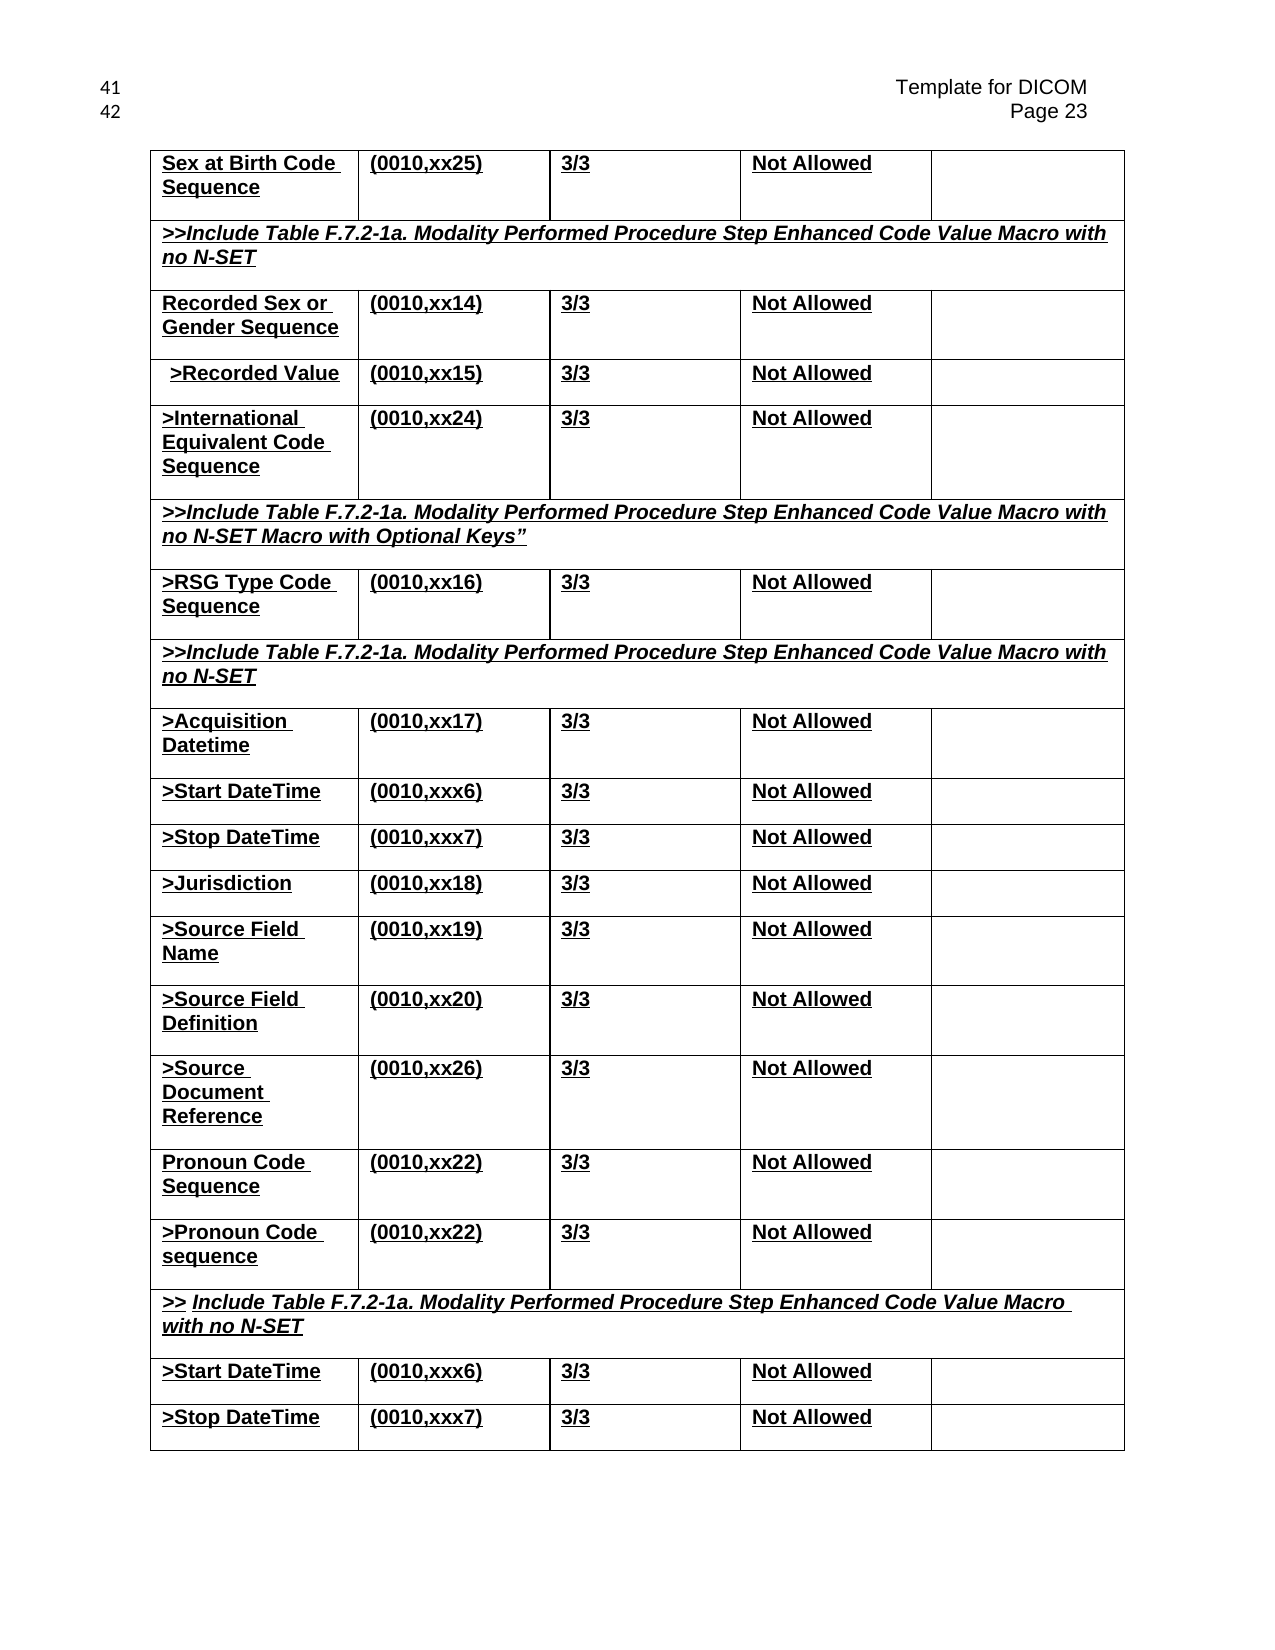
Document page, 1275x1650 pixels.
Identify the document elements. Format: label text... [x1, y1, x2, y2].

table_cell 3/3 [551, 779, 740, 824]
table_cell >>Include Table F.7.2-1a. Modality Performed Procedure Step Enhanced Code Value Macro with no N-SET Macro with Optional Keys” [151, 500, 1124, 569]
table_cell 3/3 [551, 291, 740, 359]
table_cell Not Allowed [741, 779, 931, 824]
table_cell (0010,xx25) [359, 151, 549, 220]
table_cell [932, 1056, 1124, 1149]
table_cell [932, 291, 1124, 359]
table_cell 3/3 [551, 570, 740, 638]
table_cell (0010,xxx6) [359, 779, 549, 824]
table_cell (0010,xx18) [359, 871, 549, 916]
table_cell >> Include Table F.7.2-1a. Modality Performed Procedure Step Enhanced Code Value Macro with no N-SET [151, 1290, 1124, 1358]
table_cell [932, 917, 1124, 985]
table_cell 3/3 [551, 1150, 740, 1219]
table_cell (0010,xx17) [359, 709, 549, 778]
table_cell Not Allowed [741, 1056, 931, 1149]
table_cell >International Equivalent Code Sequence [151, 406, 358, 499]
table_cell [932, 779, 1124, 824]
table_cell (0010,xx19) [359, 917, 549, 985]
table_cell >Source Field Definition [151, 986, 358, 1055]
table_cell Not Allowed [741, 570, 931, 638]
table_cell >>Include Table F.7.2-1a. Modality Performed Procedure Step Enhanced Code Value Macro with no N-SET [151, 221, 1124, 289]
table_cell Not Allowed [741, 1220, 931, 1288]
table_cell Not Allowed [741, 709, 931, 778]
table_cell [932, 360, 1124, 405]
table_cell >Stop DateTime [151, 825, 358, 870]
table_cell 3/3 [551, 1220, 740, 1288]
table_cell (0010,xx15) [359, 360, 549, 405]
table_cell (0010,xxx6) [359, 1359, 549, 1404]
table_cell Not Allowed [741, 871, 931, 916]
table_cell >Start DateTime [151, 779, 358, 824]
table_cell Not Allowed [741, 151, 931, 220]
table_cell Not Allowed [741, 406, 931, 499]
table_cell (0010,xx14) [359, 291, 549, 359]
table_cell Recorded Sex or Gender Sequence [151, 291, 358, 359]
table_cell >Start DateTime [151, 1359, 358, 1404]
table_cell Not Allowed [741, 1405, 931, 1450]
table_cell 3/3 [551, 986, 740, 1055]
table_cell (0010,xx16) [359, 570, 549, 638]
table_cell (0010,xxx7) [359, 1405, 549, 1450]
table_cell >Source Field Name [151, 917, 358, 985]
table_cell [932, 570, 1124, 638]
table_cell (0010,xxx7) [359, 825, 549, 870]
table_cell [932, 1150, 1124, 1219]
table_cell (0010,xx24) [359, 406, 549, 499]
table_cell [932, 1405, 1124, 1450]
table_cell [932, 1220, 1124, 1288]
table_cell 3/3 [551, 1405, 740, 1450]
table_cell 3/3 [551, 151, 740, 220]
table_cell Not Allowed [741, 1359, 931, 1404]
table_cell [932, 825, 1124, 870]
table_cell >Stop DateTime [151, 1405, 358, 1450]
table_cell (0010,xx20) [359, 986, 549, 1055]
table_cell [932, 986, 1124, 1055]
table_cell Not Allowed [741, 291, 931, 359]
table_cell 3/3 [551, 406, 740, 499]
table_cell (0010,xx26) [359, 1056, 549, 1149]
table_cell 3/3 [551, 360, 740, 405]
table_cell [932, 406, 1124, 499]
table_cell (0010,xx22) [359, 1220, 549, 1288]
table_cell Sex at Birth Code Sequence [151, 151, 358, 220]
table_cell [932, 709, 1124, 778]
table_cell 3/3 [551, 1056, 740, 1149]
table_cell 3/3 [551, 917, 740, 985]
table_cell 3/3 [551, 1359, 740, 1404]
table_cell Not Allowed [741, 825, 931, 870]
table_cell >Pronoun Code sequence [151, 1220, 358, 1288]
table_cell >Recorded Value [151, 360, 358, 405]
table_cell Not Allowed [741, 360, 931, 405]
table_cell 3/3 [551, 825, 740, 870]
table_cell 3/3 [551, 709, 740, 778]
table_cell Not Allowed [741, 917, 931, 985]
table_cell [932, 151, 1124, 220]
table_cell >RSG Type Code Sequence [151, 570, 358, 638]
table_cell >>Include Table F.7.2-1a. Modality Performed Procedure Step Enhanced Code Value Macro with no N-SET [151, 640, 1124, 708]
table_cell 3/3 [551, 871, 740, 916]
table_cell >Jurisdiction [151, 871, 358, 916]
table_cell (0010,xx22) [359, 1150, 549, 1219]
table_cell [932, 871, 1124, 916]
table_cell >Acquisition Datetime [151, 709, 358, 778]
table_cell Pronoun Code Sequence [151, 1150, 358, 1219]
table_cell >Source Document Reference [151, 1056, 358, 1149]
table_cell [932, 1359, 1124, 1404]
table_cell Not Allowed [741, 1150, 931, 1219]
table_cell Not Allowed [741, 986, 931, 1055]
